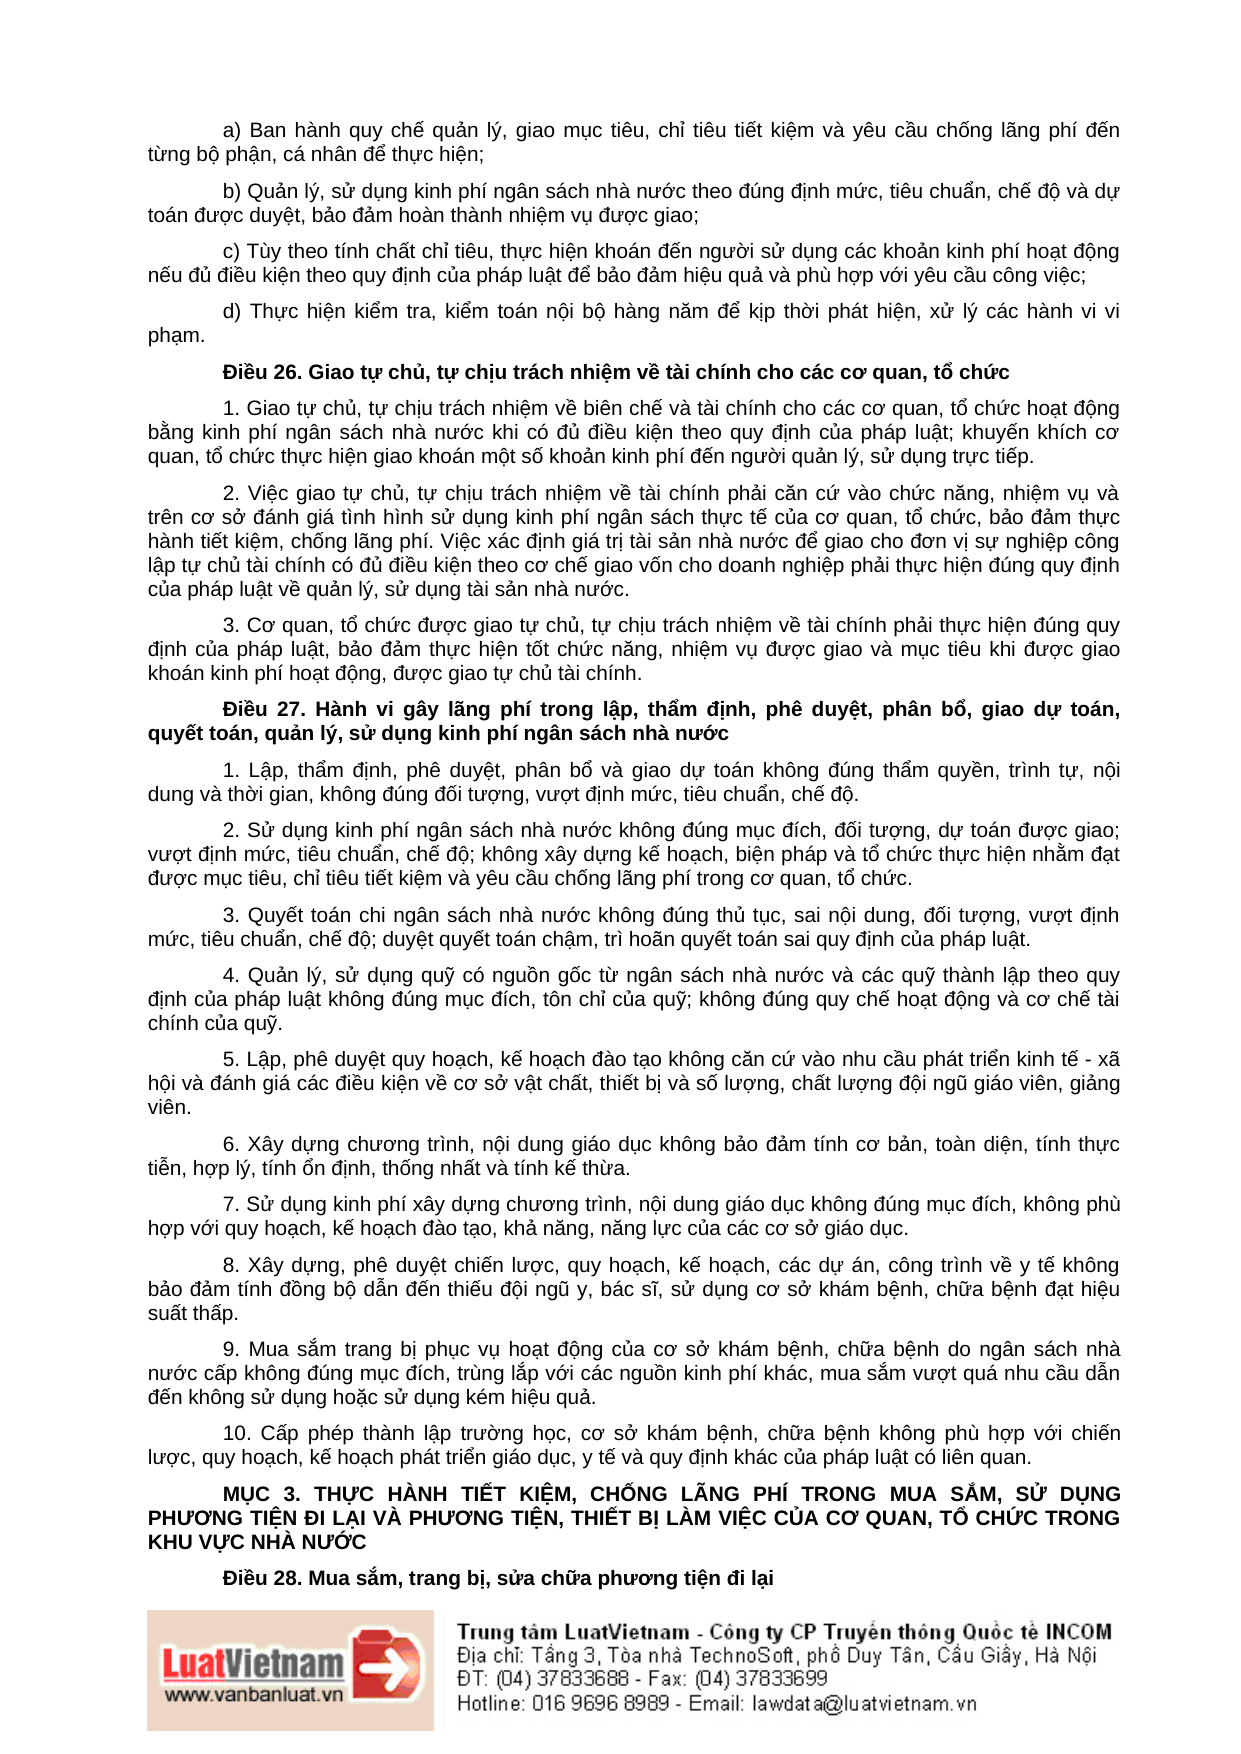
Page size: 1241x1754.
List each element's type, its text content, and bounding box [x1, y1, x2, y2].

text 6. Xây dựng chương trình, nội dung giáo dục không bảo đảm tính cơ bản, toàn diện, tính thực tiễn, hợp lý, tính ổn định, thống nhất và tính kế thừa. [148, 1132, 1122, 1179]
text 10. Cấp phép thành lập trường học, cơ sở khám bệnh, chữa bệnh không phù hợp với chiến lược, quy hoạch, kế hoạch phát triển giáo dục, y tế và quy định khác của pháp luật có liên quan. [148, 1421, 1122, 1469]
text Điều 26. Giao tự chủ, tự chịu trách nhiệm về tài chính cho các cơ quan, tổ chức [148, 360, 1122, 384]
text a) Ban hành quy chế quản lý, giao mục tiêu, chỉ tiêu tiết kiệm và yêu cầu chống lãng phí đến từng bộ phận, cá nhân để thực hiện; [148, 118, 1122, 166]
text 4. Quản lý, sử dụng quỹ có nguồn gốc từ ngân sách nhà nước và các quỹ thành lập theo quy định của pháp luật không đúng mục đích, tôn chỉ của quỹ; không đúng quy chế hoạt động và cơ chế tài chính của quỹ. [148, 963, 1122, 1035]
picture [147, 1610, 1122, 1731]
text MỤC 3. THỰC HÀNH TIẾT KIỆM, CHỐNG LÃNG PHÍ TRONG MUA SẮM, SỬ DỤNG PHƯƠNG TIỆN ĐI LẠI VÀ PHƯƠNG TIỆN, THIẾT BỊ LÀM VIỆC CỦA CƠ QUAN, TỔ CHỨC TRONG KHU VỰC NHÀ NƯỚC [148, 1482, 1122, 1553]
text 2. Việc giao tự chủ, tự chịu trách nhiệm về tài chính phải căn cứ vào chức năng, nhiệm vụ và trên cơ sở đánh giá tình hình sử dụng kinh phí ngân sách thực tế của cơ quan, tổ chức, bảo đảm thực hành tiết kiệm, chống lãng phí. Việc xác định giá trị tài sản nhà nước để giao cho đơn vị sự nghiệp công lập tự chủ tài chính có đủ điều kiện theo cơ chế giao vốn cho doanh nghiệp phải thực hiện đúng quy định của pháp luật về quản lý, sử dụng tài sản nhà nước. [148, 481, 1122, 600]
text c) Tùy theo tính chất chỉ tiêu, thực hiện khoán đến người sử dụng các khoản kinh phí hoạt động nếu đủ điều kiện theo quy định của pháp luật để bảo đảm hiệu quả và phù hợp với yêu cầu công việc; [148, 239, 1122, 287]
text 8. Xây dựng, phê duyệt chiến lược, quy hoạch, kế hoạch, các dự án, công trình về y tế không bảo đảm tính đồng bộ dẫn đến thiếu đội ngũ y, bác sĩ, sử dụng cơ sở khám bệnh, chữa bệnh đạt hiệu suất thấp. [148, 1252, 1122, 1324]
text 3. Cơ quan, tổ chức được giao tự chủ, tự chịu trách nhiệm về tài chính phải thực hiện đúng quy định của pháp luật, bảo đảm thực hiện tốt chức năng, nhiệm vụ được giao và mục tiêu khi được giao khoán kinh phí hoạt động, được giao tự chủ tài chính. [148, 613, 1122, 685]
text 5. Lập, phê duyệt quy hoạch, kế hoạch đào tạo không căn cứ vào nhu cầu phát triển kinh tế - xã hội và đánh giá các điều kiện về cơ sở vật chất, thiết bị và số lượng, chất lượng đội ngũ giáo viên, giảng viên. [148, 1047, 1122, 1119]
text 7. Sử dụng kinh phí xây dựng chương trình, nội dung giáo dục không đúng mục đích, không phù hợp với quy hoạch, kế hoạch đào tạo, khả năng, năng lực của các cơ sở giáo dục. [148, 1192, 1122, 1240]
text 9. Mua sắm trang bị phục vụ hoạt động của cơ sở khám bệnh, chữa bệnh do ngân sách nhà nước cấp không đúng mục đích, trùng lắp với các nguồn kinh phí khác, mua sắm vượt quá nhu cầu dẫn đến không sử dụng hoặc sử dụng kém hiệu quả. [148, 1337, 1122, 1409]
text 2. Sử dụng kinh phí ngân sách nhà nước không đúng mục đích, đối tượng, dự toán được giao; vượt định mức, tiêu chuẩn, chế độ; không xây dựng kế hoạch, biện pháp và tổ chức thực hiện nhằm đạt được mục tiêu, chỉ tiêu tiết kiệm và yêu cầu chống lãng phí trong cơ quan, tổ chức. [148, 818, 1122, 890]
text b) Quản lý, sử dụng kinh phí ngân sách nhà nước theo đúng định mức, tiêu chuẩn, chế độ và dự toán được duyệt, bảo đảm hoàn thành nhiệm vụ được giao; [148, 178, 1122, 226]
text 3. Quyết toán chi ngân sách nhà nước không đúng thủ tục, sai nội dung, đối tượng, vượt định mức, tiêu chuẩn, chế độ; duyệt quyết toán chậm, trì hoãn quyết toán sai quy định của pháp luật. [148, 902, 1122, 950]
text Điều 28. Mua sắm, trang bị, sửa chữa phương tiện đi lại [148, 1566, 1122, 1590]
text 1. Giao tự chủ, tự chịu trách nhiệm về biên chế và tài chính cho các cơ quan, tổ chức hoạt động bằng kinh phí ngân sách nhà nước khi có đủ điều kiện theo quy định của pháp luật; khuyến khích cơ quan, tổ chức thực hiện giao khoán một số khoản kinh phí đến người quản lý, sử dụng trực tiếp. [148, 396, 1122, 468]
text d) Thực hiện kiểm tra, kiểm toán nội bộ hàng năm để kịp thời phát hiện, xử lý các hành vi vi phạm. [148, 299, 1122, 347]
text 1. Lập, thẩm định, phê duyệt, phân bổ và giao dự toán không đúng thẩm quyền, trình tự, nội dung và thời gian, không đúng đối tượng, vượt định mức, tiêu chuẩn, chế độ. [148, 758, 1122, 806]
text Điều 27. Hành vi gây lãng phí trong lập, thẩm định, phê duyệt, phân bổ, giao dự toán, quyết toán, quản lý, sử dụng kinh phí ngân sách nhà nước [148, 697, 1122, 745]
